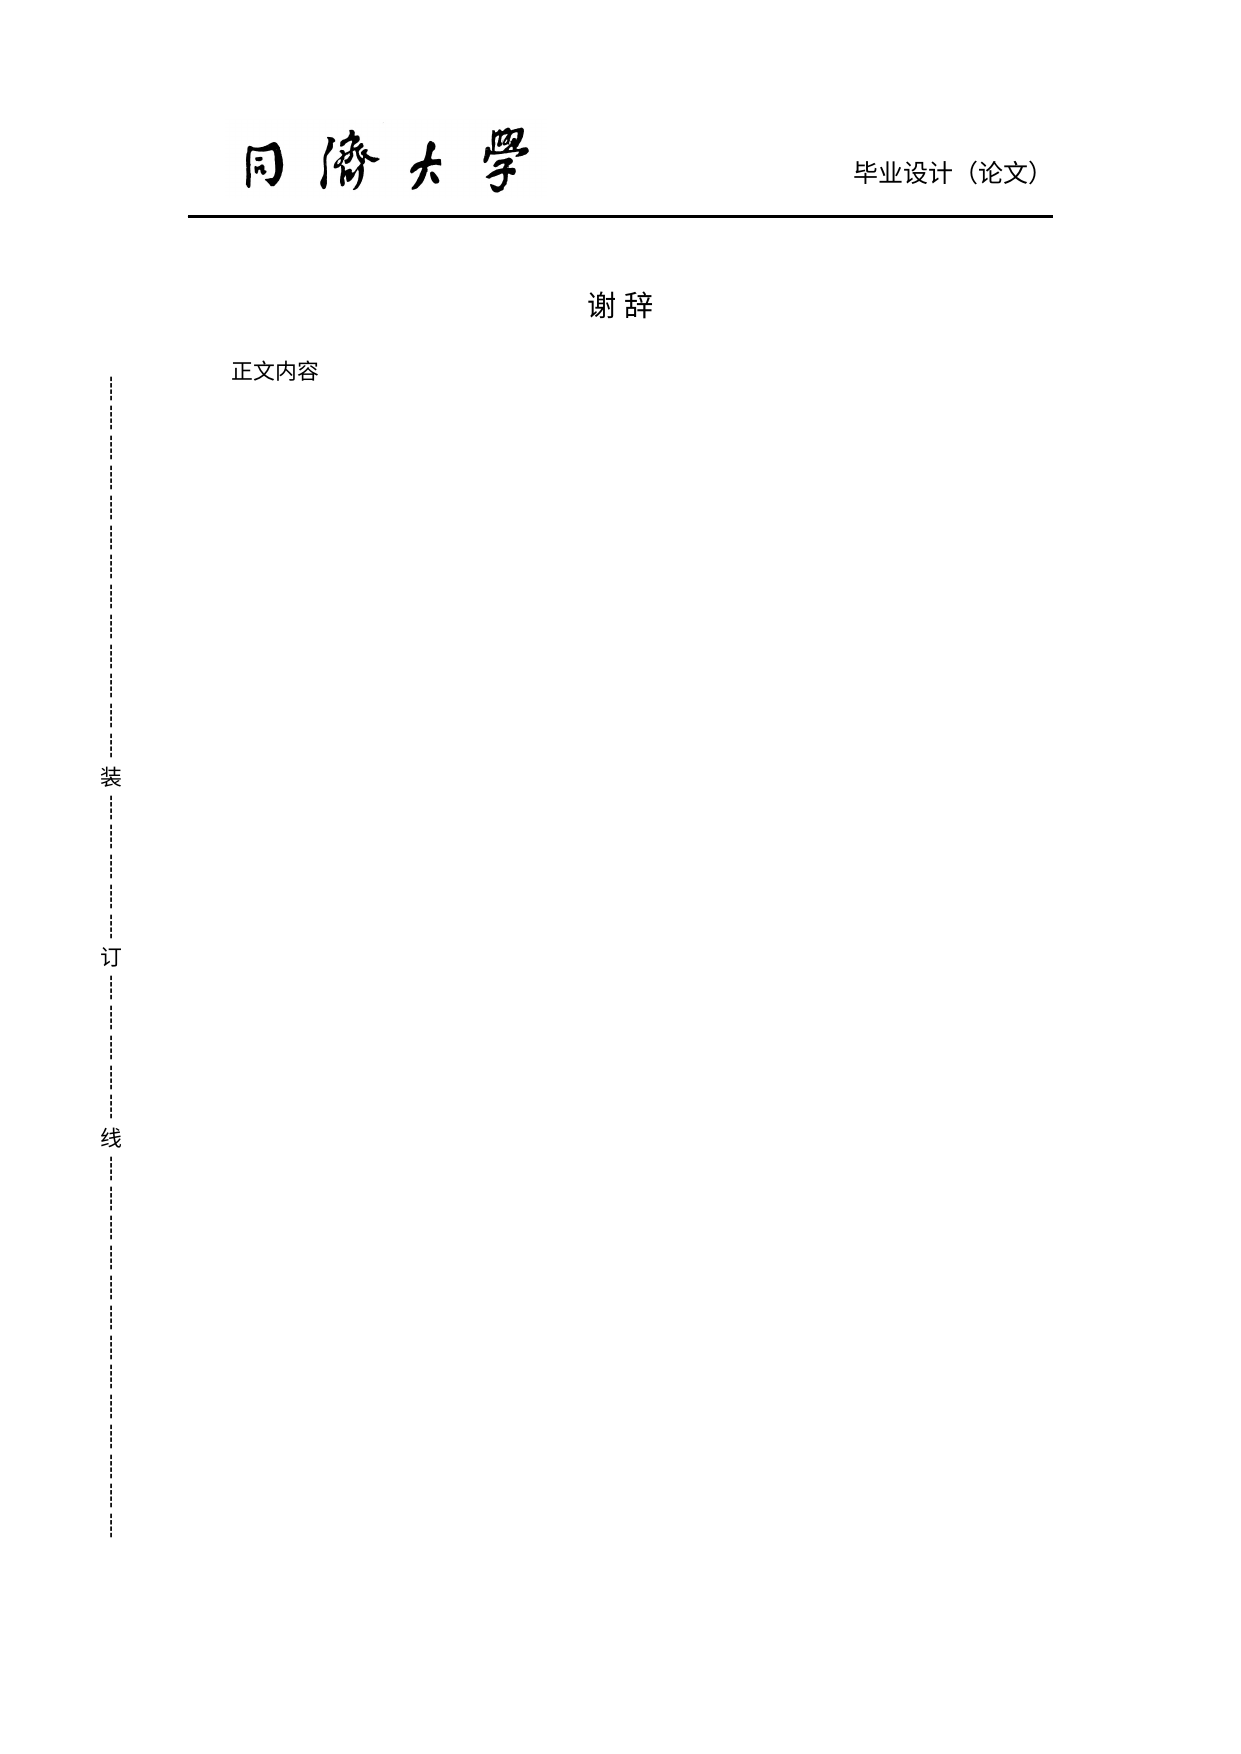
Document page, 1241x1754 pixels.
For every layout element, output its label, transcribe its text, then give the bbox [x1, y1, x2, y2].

text 正文内容 [187, 354, 1053, 386]
picture [224, 119, 547, 198]
subtitle 谢 辞 [187, 273, 1053, 338]
